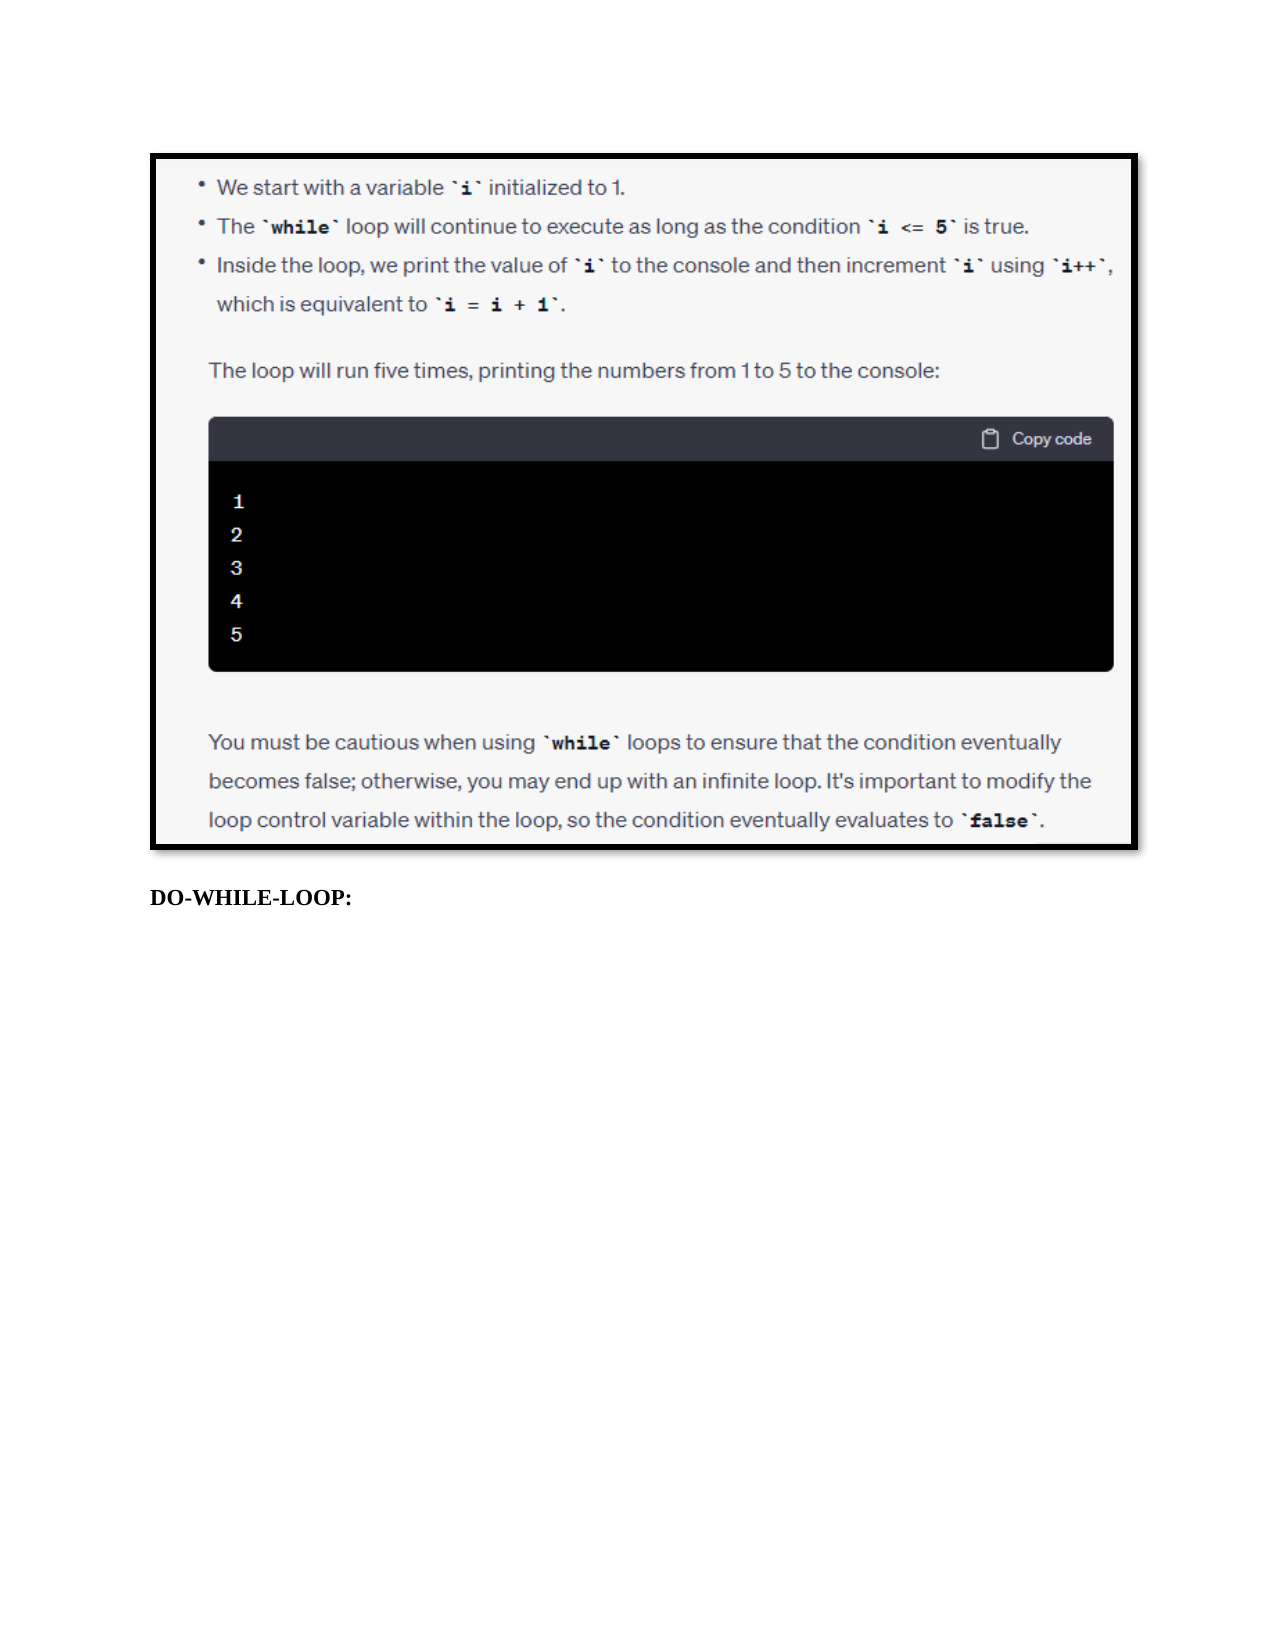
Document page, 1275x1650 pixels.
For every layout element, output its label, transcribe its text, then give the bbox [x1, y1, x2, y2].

picture [156, 159, 1131, 844]
text DO-WHILE-LOOP: [150, 884, 1125, 911]
